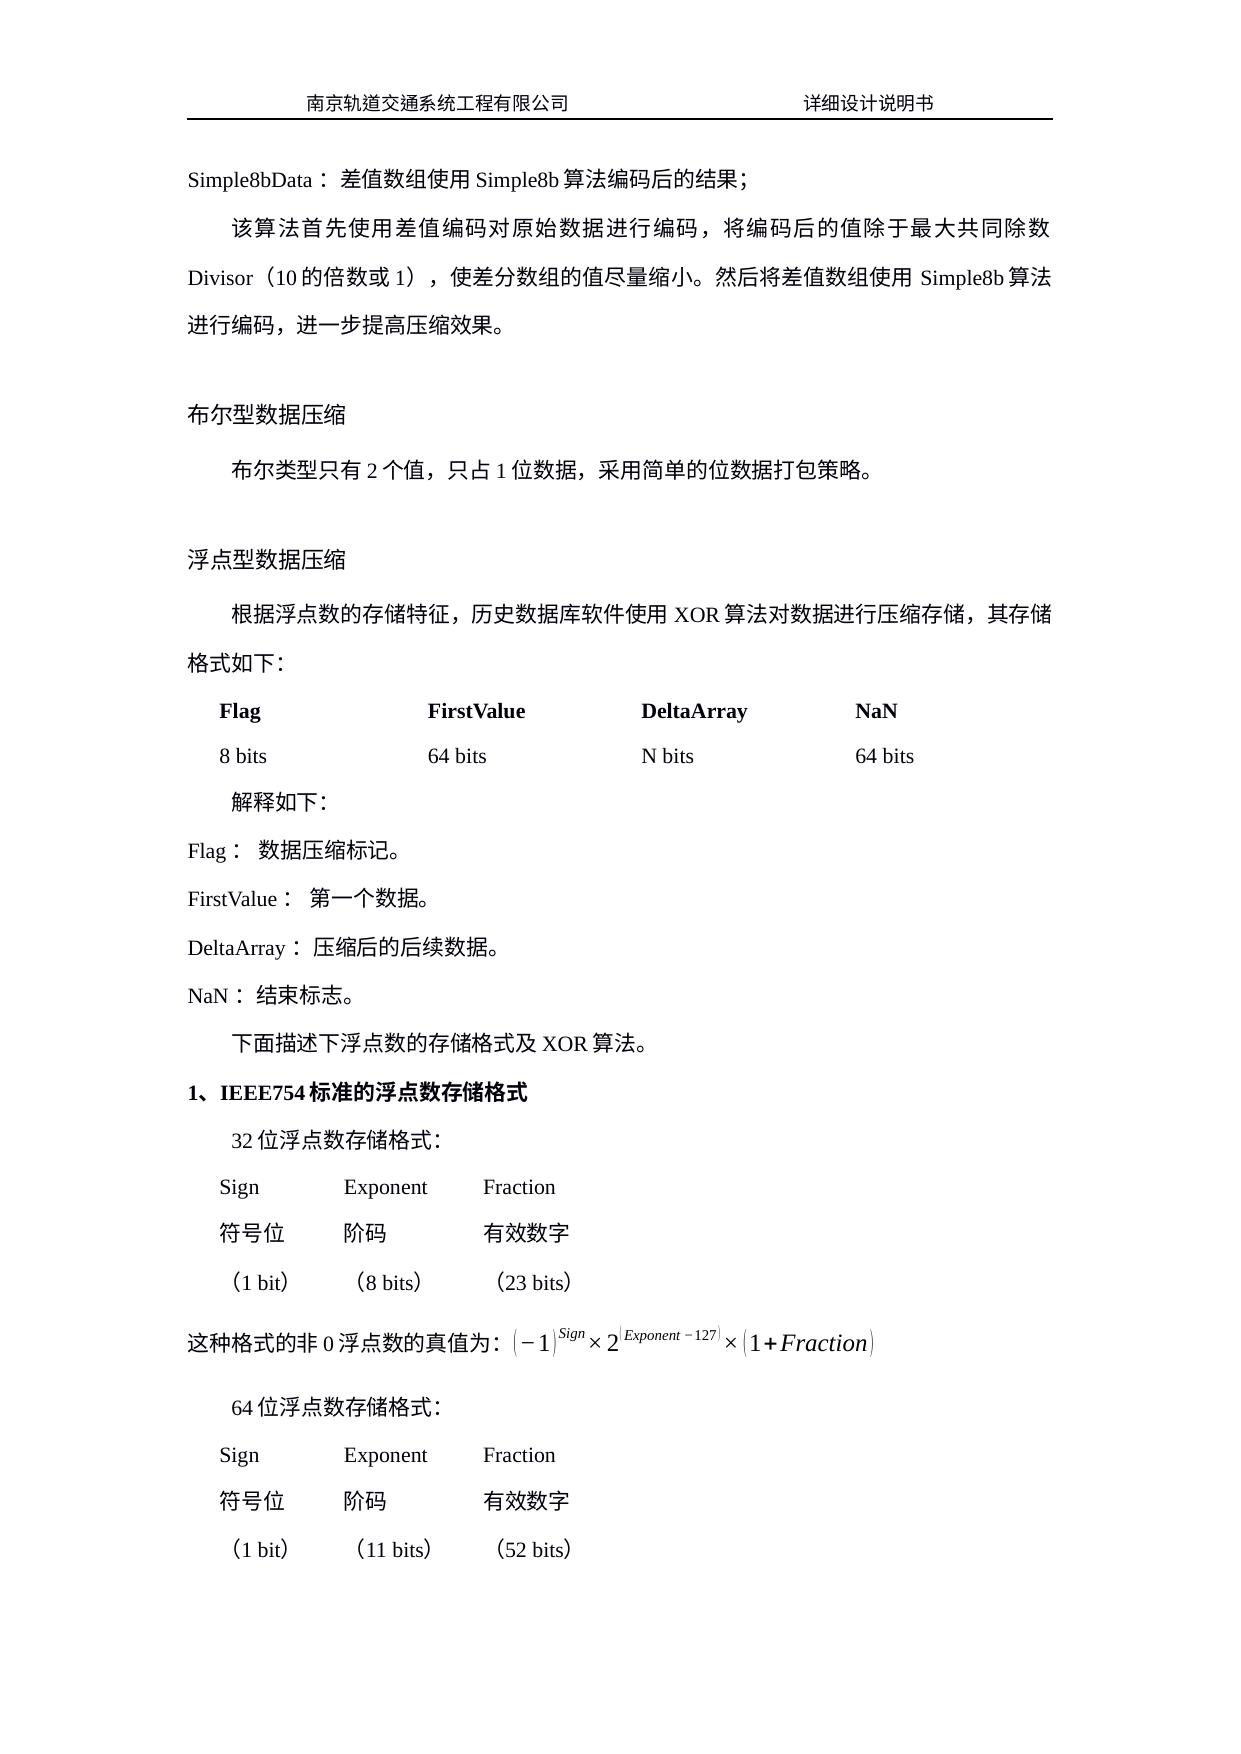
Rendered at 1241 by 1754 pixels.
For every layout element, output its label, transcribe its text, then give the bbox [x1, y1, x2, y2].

table_header FirstValue [416, 694, 630, 739]
table_cell 64 bits [416, 739, 630, 784]
table_cell 64 bits [844, 739, 1052, 784]
text Flag ： 数据压缩标记。 [187, 832, 1053, 865]
text 下面描述下浮点数的存储格式及XOR算法。 [187, 1026, 1053, 1058]
text 64位浮点数存储格式： [231, 1390, 1053, 1422]
text 1、IEEE754标准的浮点数存储格式 [187, 1074, 1053, 1107]
text 这种格式的非0浮点数的真值为： [187, 1309, 1053, 1374]
table_header Flag [208, 694, 416, 739]
table_header Sign [208, 1438, 332, 1483]
table_header Exponent [333, 1438, 472, 1483]
text 该算法首先使用差值编码对原始数据进行编码，将编码后的值除于最大共同除数Divisor（10的倍数或1），使差分数组的值尽量缩小。然后将差值数组使用Simple8b算法进行编码，进一步提高压缩效果。 [187, 210, 1053, 340]
table_cell 符号位 （1 bit） [208, 1483, 332, 1577]
table_cell 阶码 （8 bits） [333, 1216, 472, 1309]
subtitle 浮点型数据压缩 [187, 526, 1053, 591]
text 32位浮点数存储格式： [231, 1122, 1053, 1155]
table_cell N bits [630, 739, 844, 784]
table_header Fraction [472, 1438, 611, 1483]
table_cell 有效数字 （23 bits） [472, 1216, 611, 1309]
table_cell 8 bits [208, 739, 416, 784]
table_cell 符号位 （1 bit） [208, 1216, 332, 1309]
table_header Fraction [472, 1171, 611, 1216]
text 根据浮点数的存储特征，历史数据库软件使用XOR算法对数据进行压缩存储，其存储格式如下： [187, 597, 1053, 678]
table_header NaN [844, 694, 1052, 739]
table_header Sign [208, 1171, 332, 1216]
text 解释如下： [187, 784, 1053, 817]
text 布尔类型只有2个值，只占1位数据，采用简单的位数据打包策略。 [231, 452, 1053, 485]
subtitle 布尔型数据压缩 [187, 381, 1053, 446]
table_cell 有效数字 （52 bits） [472, 1483, 611, 1577]
table_header Exponent [333, 1171, 472, 1216]
table_cell 阶码 （11 bits） [333, 1483, 472, 1577]
table_header DeltaArray [630, 694, 844, 739]
text DeltaArray ：压缩后的后续数据。 [187, 929, 1053, 962]
text NaN ：结束标志。 [187, 977, 1053, 1010]
text FirstValue ： 第一个数据。 [187, 881, 1053, 913]
text Simple8bData ：差值数组使用Simple8b算法编码后的结果； [187, 162, 1053, 194]
